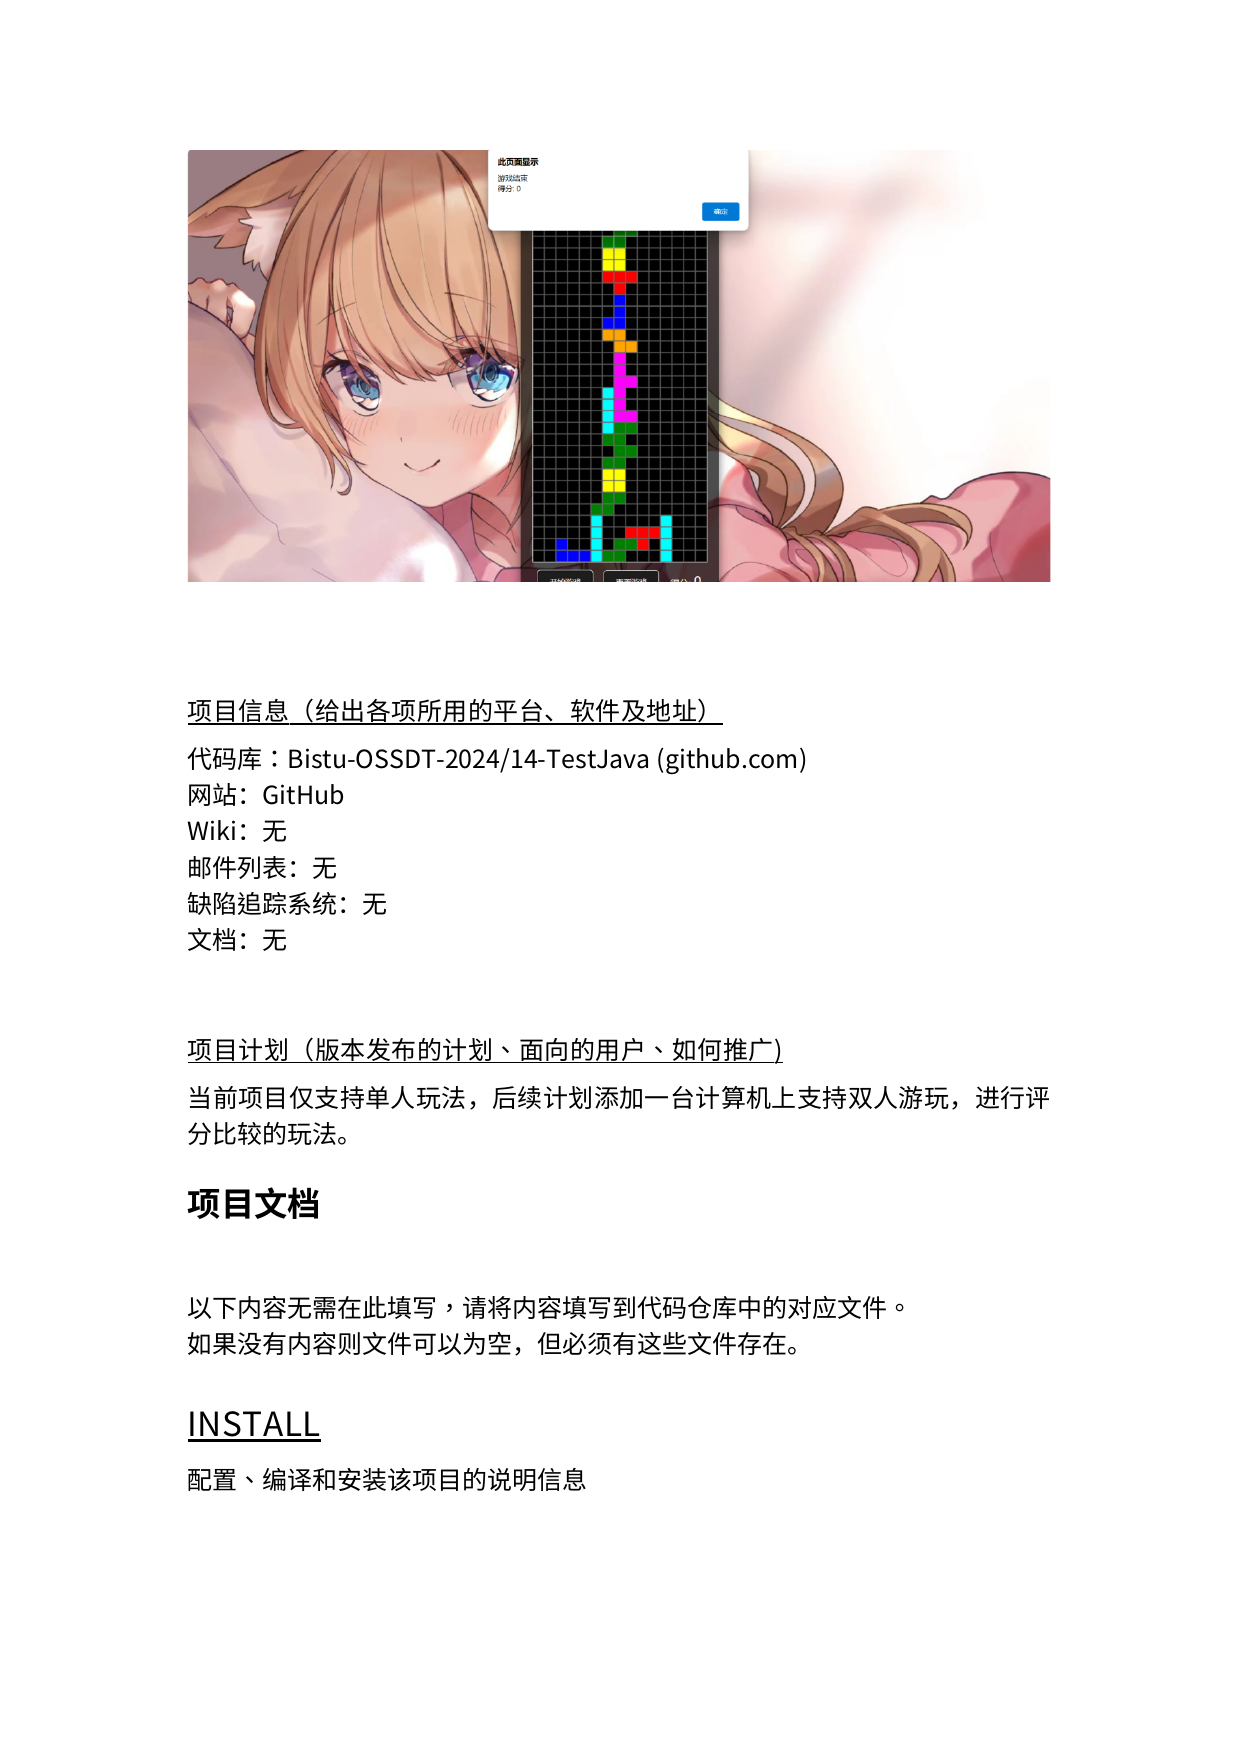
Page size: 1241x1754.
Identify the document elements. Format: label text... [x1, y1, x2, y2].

text 代码库：Bistu-OSSDT-2024/14-TestJava (github.com) [187, 739, 1053, 776]
text 邮件列表：无 [187, 848, 1053, 884]
text 如果没有内容则文件可以为空，但必须有这些文件存在。 [187, 1324, 1053, 1361]
text 网站：GitHub [187, 776, 1053, 812]
text 文档：无 [187, 921, 1053, 957]
text 项目信息（给出各项所用的平台、软件及地址） [187, 692, 1053, 728]
text 当前项目仅支持单人玩法，后续计划添加一台计算机上支持双人游玩，进行评分比较的玩法。 [187, 1078, 1053, 1151]
text 项目计划（版本发布的计划、面向的用户、如何推广) [187, 1031, 1053, 1067]
text 配置、编译和安装该项目的说明信息 [187, 1460, 1053, 1496]
picture [187, 150, 1051, 582]
text 缺陷追踪系统：无 [187, 884, 1053, 921]
text INSTALL [187, 1398, 1053, 1446]
subtitle 项目文档 [187, 1178, 1053, 1226]
text Wiki：无 [187, 812, 1053, 848]
text 以下内容无需在此填写，请将内容填写到代码仓库中的对应文件。 [187, 1288, 1053, 1324]
